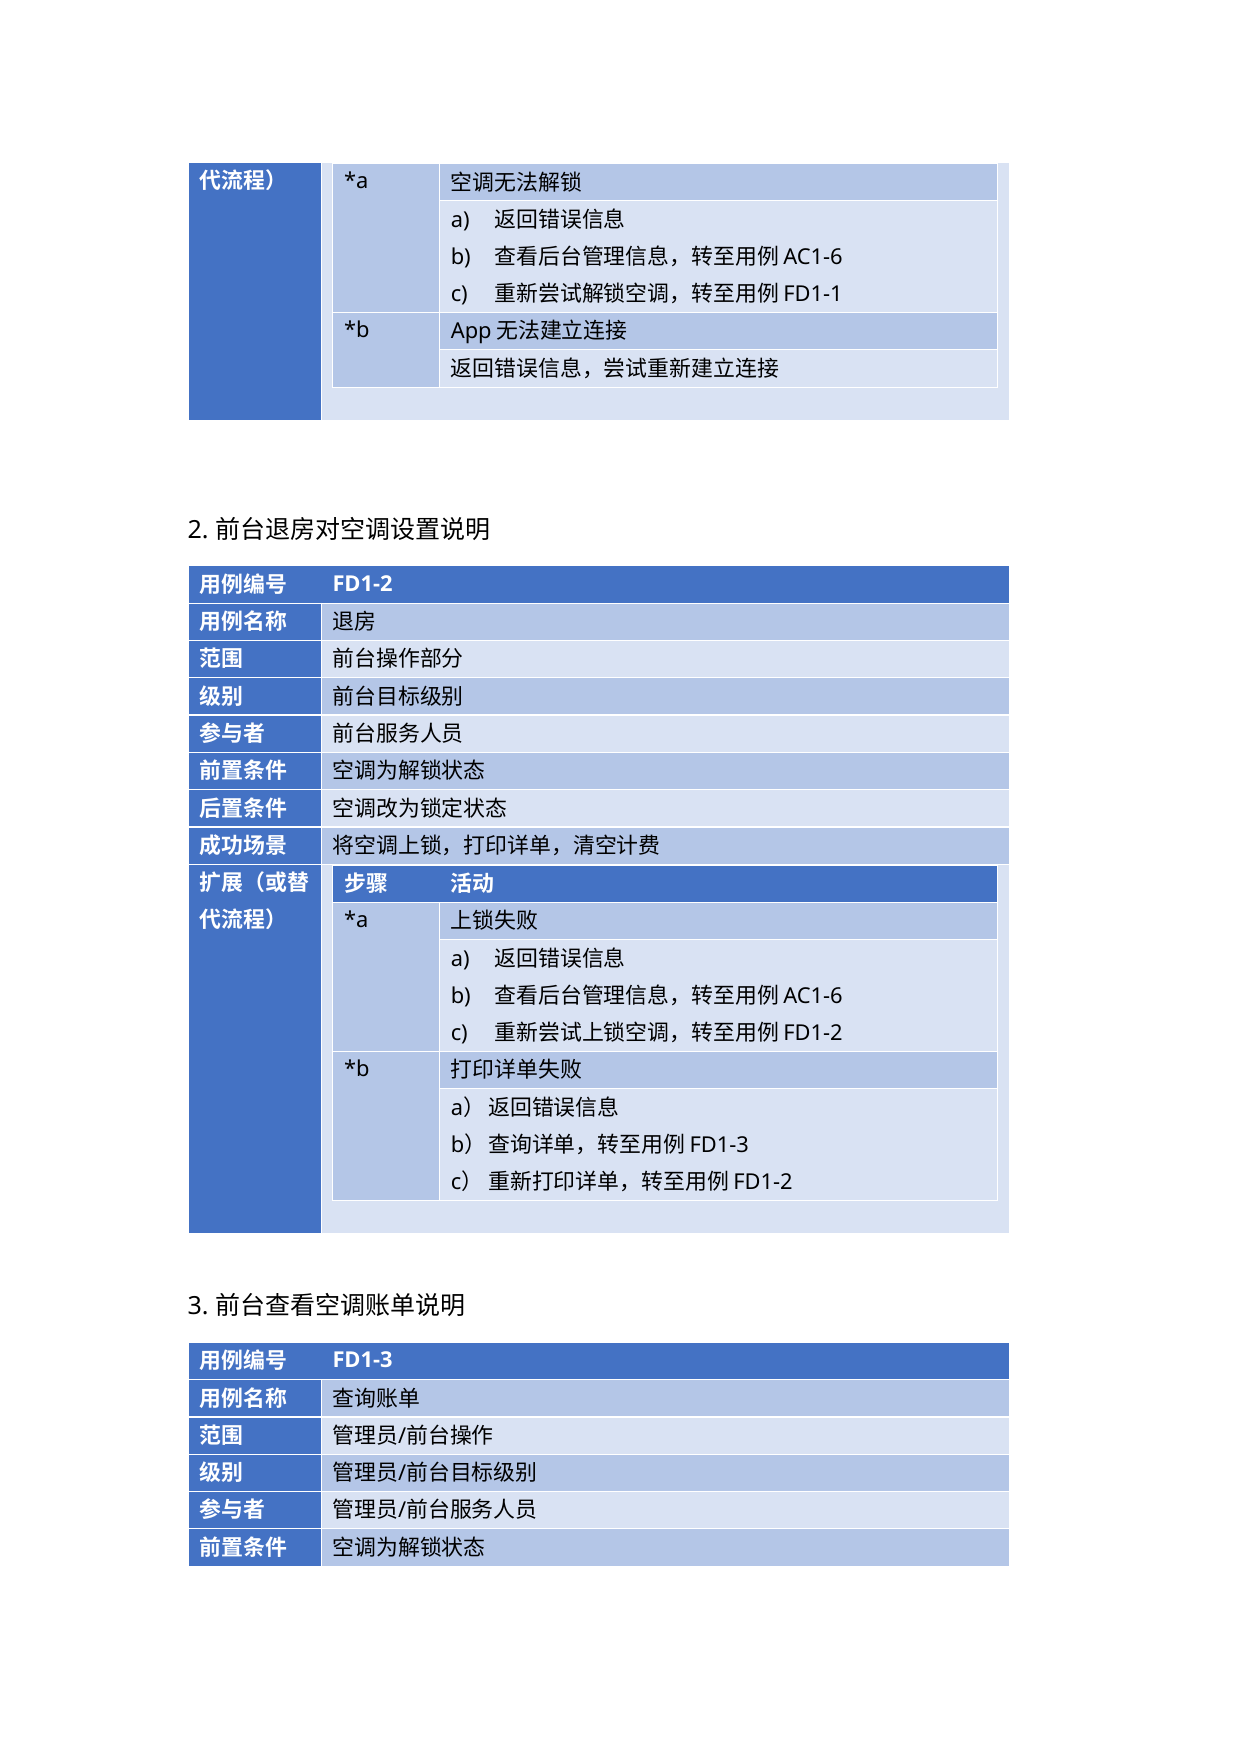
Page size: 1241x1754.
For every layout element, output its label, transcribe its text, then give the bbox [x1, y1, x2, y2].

table_header FD1-2 [321, 566, 1009, 603]
table_cell 级别 [189, 1455, 321, 1491]
table_cell 前台服务人员 [322, 716, 1009, 752]
table_cell 范围 [189, 1418, 321, 1454]
table_cell 管理员/前台服务人员 [322, 1492, 1009, 1528]
table_cell 管理员/前台目标级别 [322, 1455, 1009, 1491]
table_cell 用例名称 [189, 604, 321, 640]
text 2. 前台退房对空调设置说明 [187, 495, 1053, 560]
table_cell 前置条件 [189, 1529, 321, 1566]
table_cell [322, 163, 1009, 420]
table_cell 级别 [189, 678, 321, 714]
table_cell 前台操作部分 [322, 641, 1009, 677]
table_cell 空调改为锁定状态 [322, 790, 1009, 826]
table_cell 退房 [322, 604, 1009, 640]
table_cell 扩展（或替代流程） [189, 865, 321, 1233]
table_cell 查询账单 [322, 1380, 1009, 1416]
table_cell 将空调上锁，打印详单，清空计费 [322, 828, 1009, 864]
table_header 用例编号 [189, 566, 321, 603]
table_cell 参与者 [189, 1492, 321, 1528]
table_cell 参与者 [189, 716, 321, 752]
table_cell 管理员/前台操作 [322, 1418, 1009, 1454]
table_cell 用例名称 [189, 1380, 321, 1416]
table_header 用例编号 [189, 1343, 321, 1379]
table_cell 空调为解锁状态 [322, 1529, 1009, 1566]
table_cell 前置条件 [189, 753, 321, 789]
table_cell 扩展（或替代流程） [189, 163, 321, 420]
table_cell 范围 [189, 641, 321, 677]
table_header FD1-3 [321, 1343, 1009, 1379]
table_cell 成功场景 [189, 828, 321, 864]
table_cell [322, 865, 1009, 1233]
table_cell 前台目标级别 [322, 678, 1009, 714]
text 3. 前台查看空调账单说明 [187, 1271, 1053, 1336]
table_cell 后置条件 [189, 790, 321, 826]
table_cell 空调为解锁状态 [322, 753, 1009, 789]
